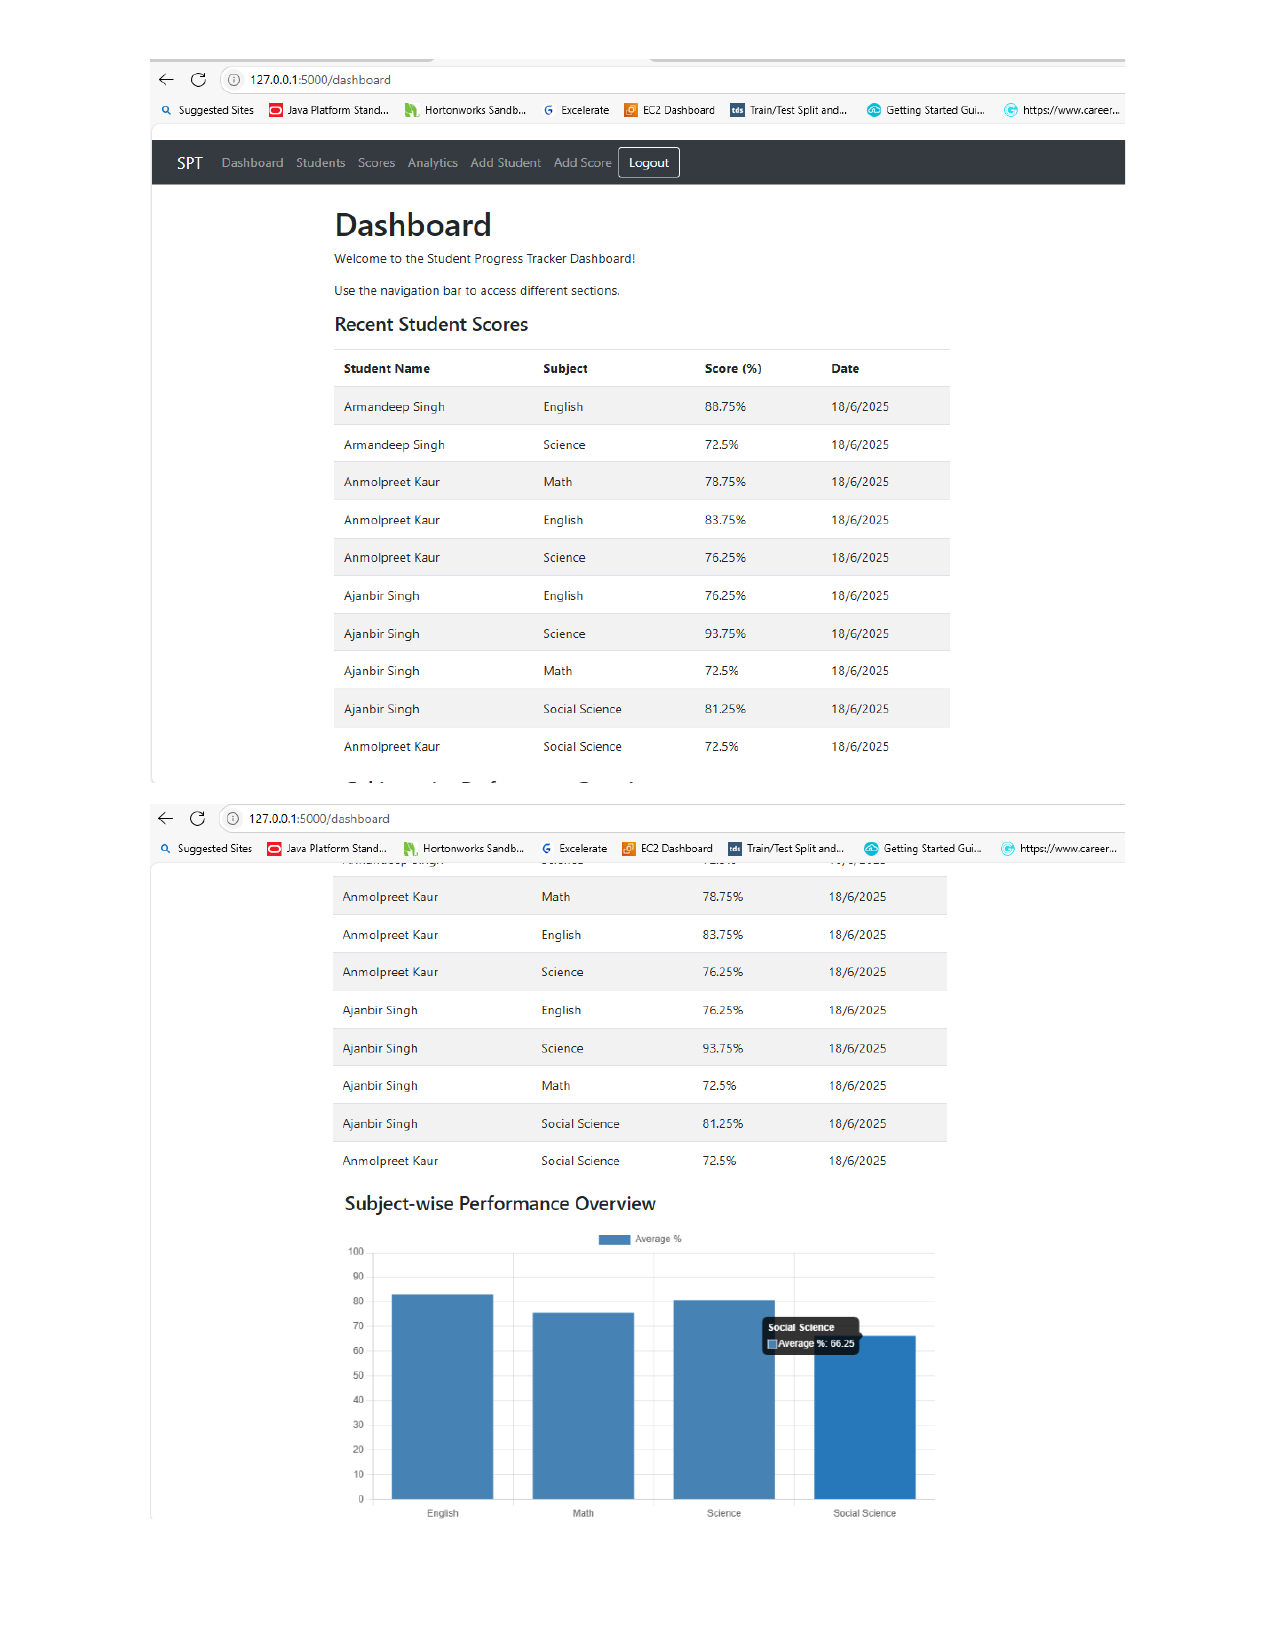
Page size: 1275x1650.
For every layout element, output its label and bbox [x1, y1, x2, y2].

picture [150, 804, 1125, 1519]
picture [150, 59, 1125, 783]
